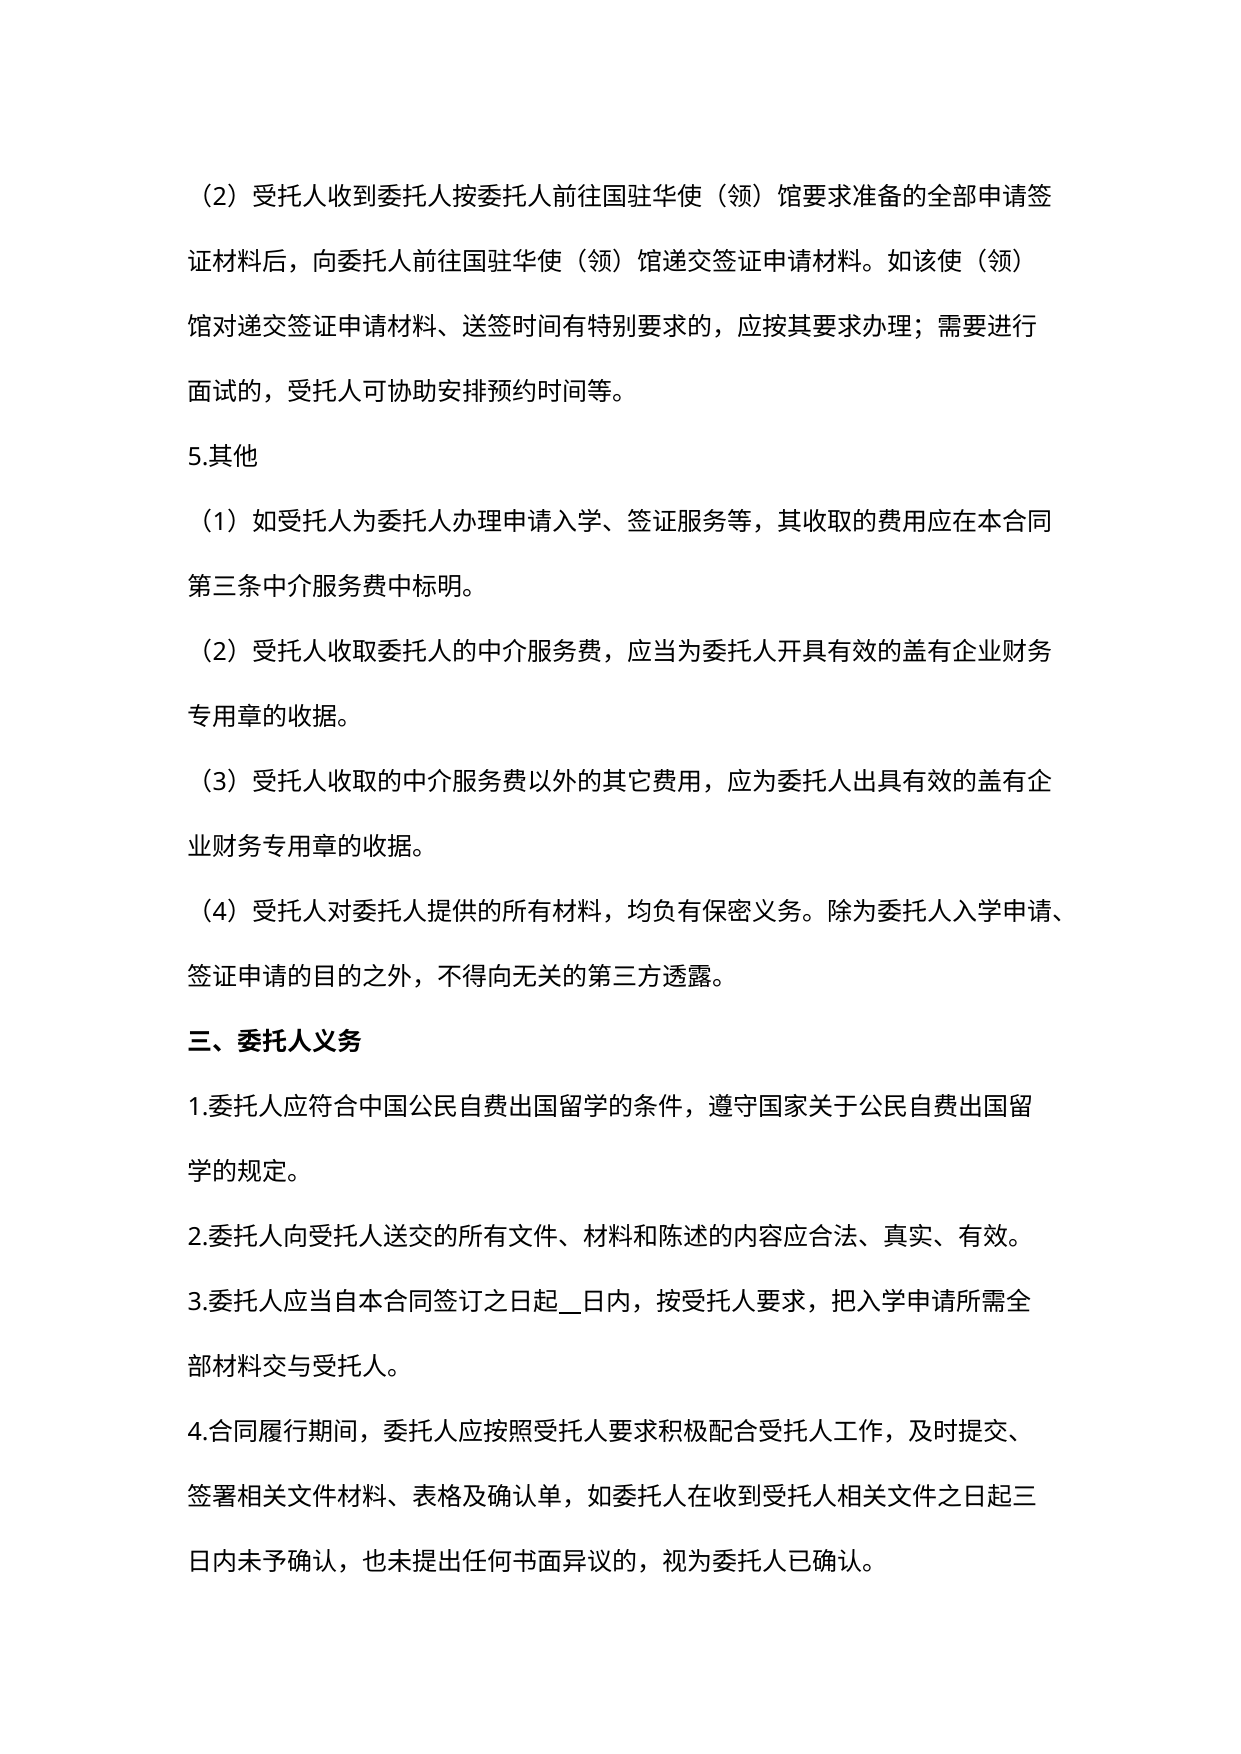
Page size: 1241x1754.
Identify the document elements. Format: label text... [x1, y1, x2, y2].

text （3）受托人收取的中介服务费以外的其它费用，应为委托人出具有效的盖有企业财务专用章的收据。 [187, 747, 1053, 877]
text 1.委托人应符合中国公民自费出国留学的条件，遵守国家关于公民自费出国留学的规定。 [187, 1072, 1053, 1202]
text 3.委托人应当自本合同签订之日起 日内，按受托人要求，把入学申请所需全部材料交与受托人。 [187, 1267, 1053, 1397]
text 2.委托人向受托人送交的所有文件、材料和陈述的内容应合法、真实、有效。 [187, 1202, 1053, 1267]
subtitle 三、委托人义务 [187, 1007, 1053, 1072]
text （2）受托人收到委托人按委托人前往国驻华使（领）馆要求准备的全部申请签证材料后，向委托人前往国驻华使（领）馆递交签证申请材料。如该使（领）馆对递交签证申请材料、送签时间有特别要求的，应按其要求办理；需要进行面试的，受托人可协助安排预约时间等。 [187, 162, 1053, 422]
text 5.其他 [187, 422, 1053, 487]
text 4.合同履行期间，委托人应按照受托人要求积极配合受托人工作，及时提交、签署相关文件材料、表格及确认单，如委托人在收到受托人相关文件之日起三日内未予确认，也未提出任何书面异议的，视为委托人已确认。 [187, 1397, 1053, 1592]
text （2）受托人收取委托人的中介服务费，应当为委托人开具有效的盖有企业财务专用章的收据。 [187, 617, 1053, 747]
text （1）如受托人为委托人办理申请入学、签证服务等，其收取的费用应在本合同第三条中介服务费中标明。 [187, 487, 1053, 617]
text （4）受托人对委托人提供的所有材料，均负有保密义务。除为委托人入学申请、签证申请的目的之外，不得向无关的第三方透露。 [187, 877, 1053, 1007]
